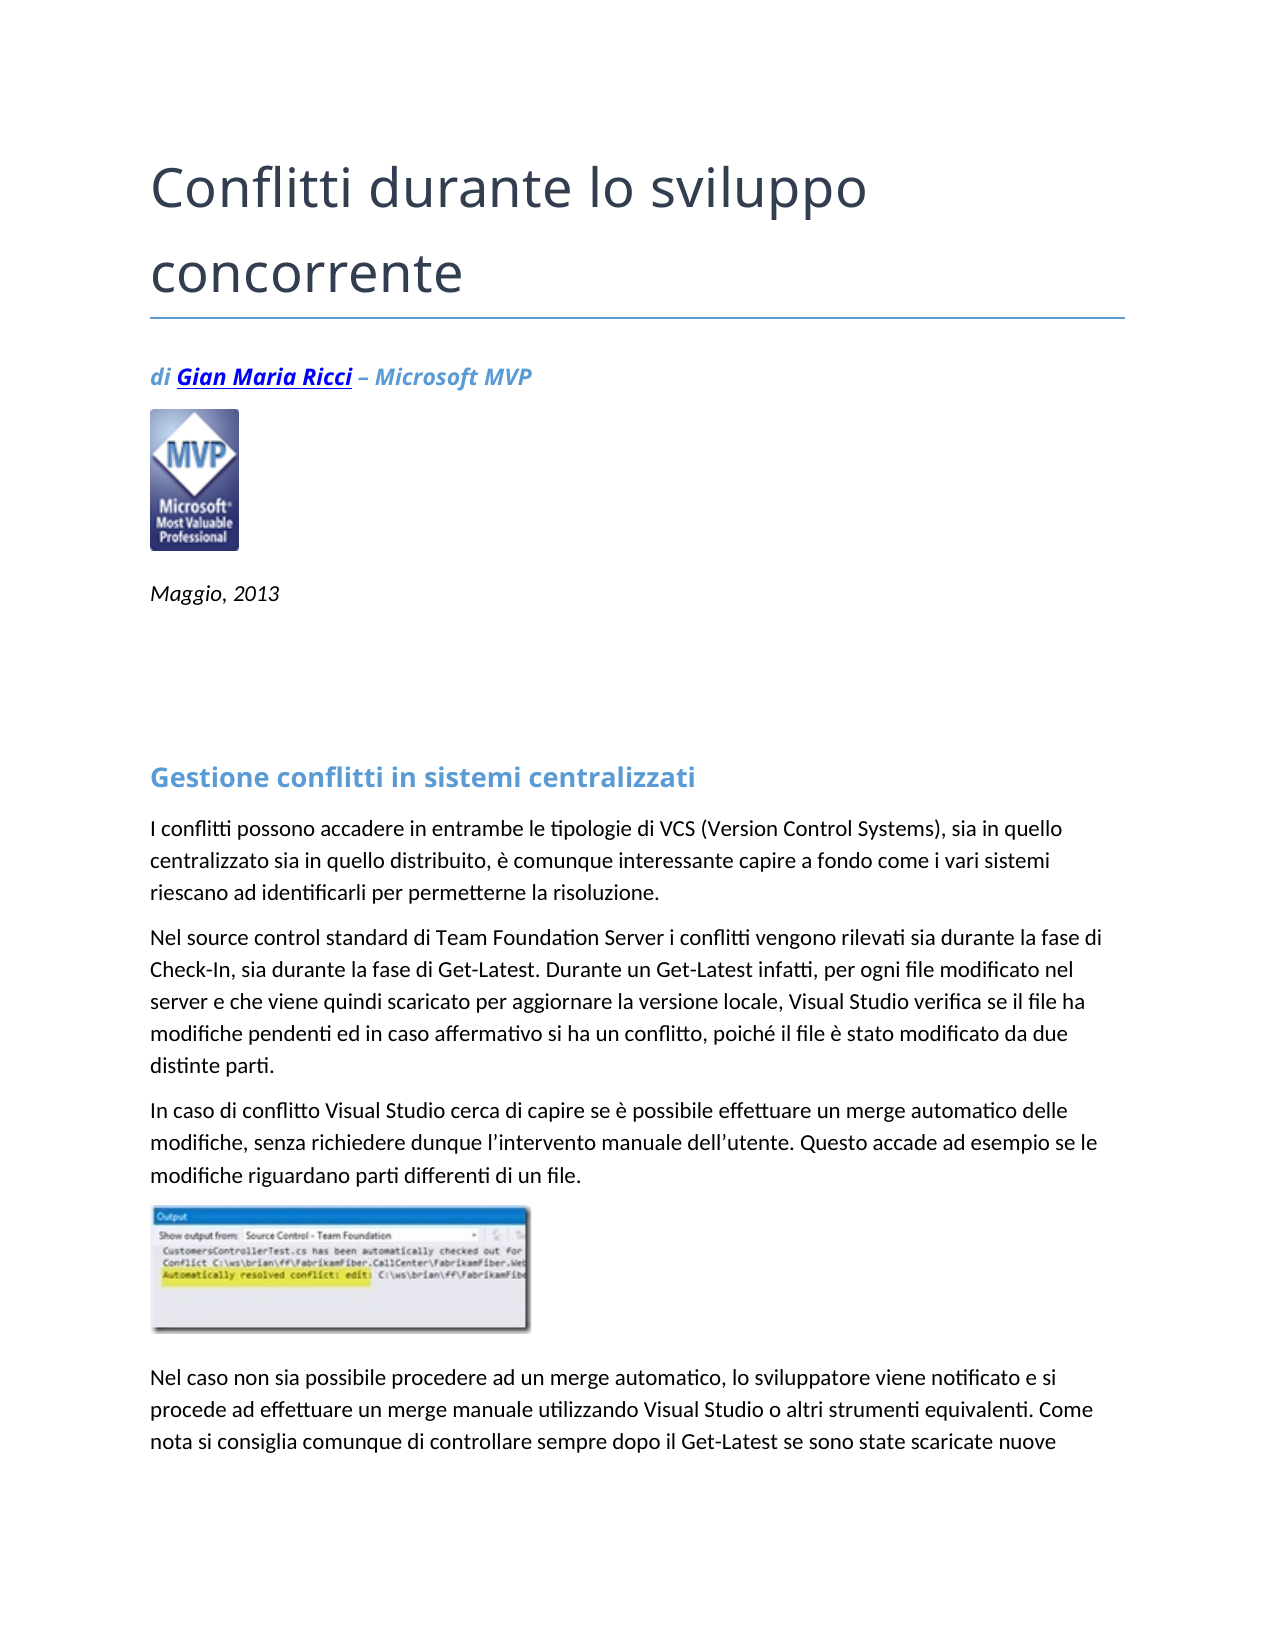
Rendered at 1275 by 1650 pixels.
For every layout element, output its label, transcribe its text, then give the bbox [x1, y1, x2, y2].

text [150, 1363, 1125, 1455]
text I conflitti possono accadere in entrambe le tipologie di VCS (Version Control Systems), sia in quello centralizzato sia in quello distribuito, è comunque interessante capire a fondo come i vari sistemi riescano ad identificarli per permetterne la risoluzione. [150, 814, 1125, 906]
picture [150, 1205, 532, 1334]
text Nel source control standard di Team Foundation Server i conflitti vengono rilevati sia durante la fase di Check-In, sia durante la fase di Get-Latest. Durante un Get-Latest infatti, per ogni file modificato nel server e che viene quindi scaricato per aggiornare la versione locale, Visual Studio verifica se il file ha modifiche pendenti ed in caso affermativo si ha un conflitto, poiché il file è stato modificato da due distinte parti. [150, 923, 1125, 1080]
picture [150, 409, 239, 551]
text In caso di conflitto Visual Studio cerca di capire se è possibile effettuare un merge automatico delle modifiche, senza richiedere dunque l’intervento manuale dell’utente. Questo accade ad esempio se le modifiche riguardano parti differenti di un file. [150, 1096, 1125, 1189]
subtitle Gestione conflitti in sistemi centralizzati [150, 759, 1125, 796]
subtitle di Gian Maria Ricci – Microsoft MVP [150, 361, 1125, 392]
text Maggio, 2013 [150, 579, 1125, 607]
